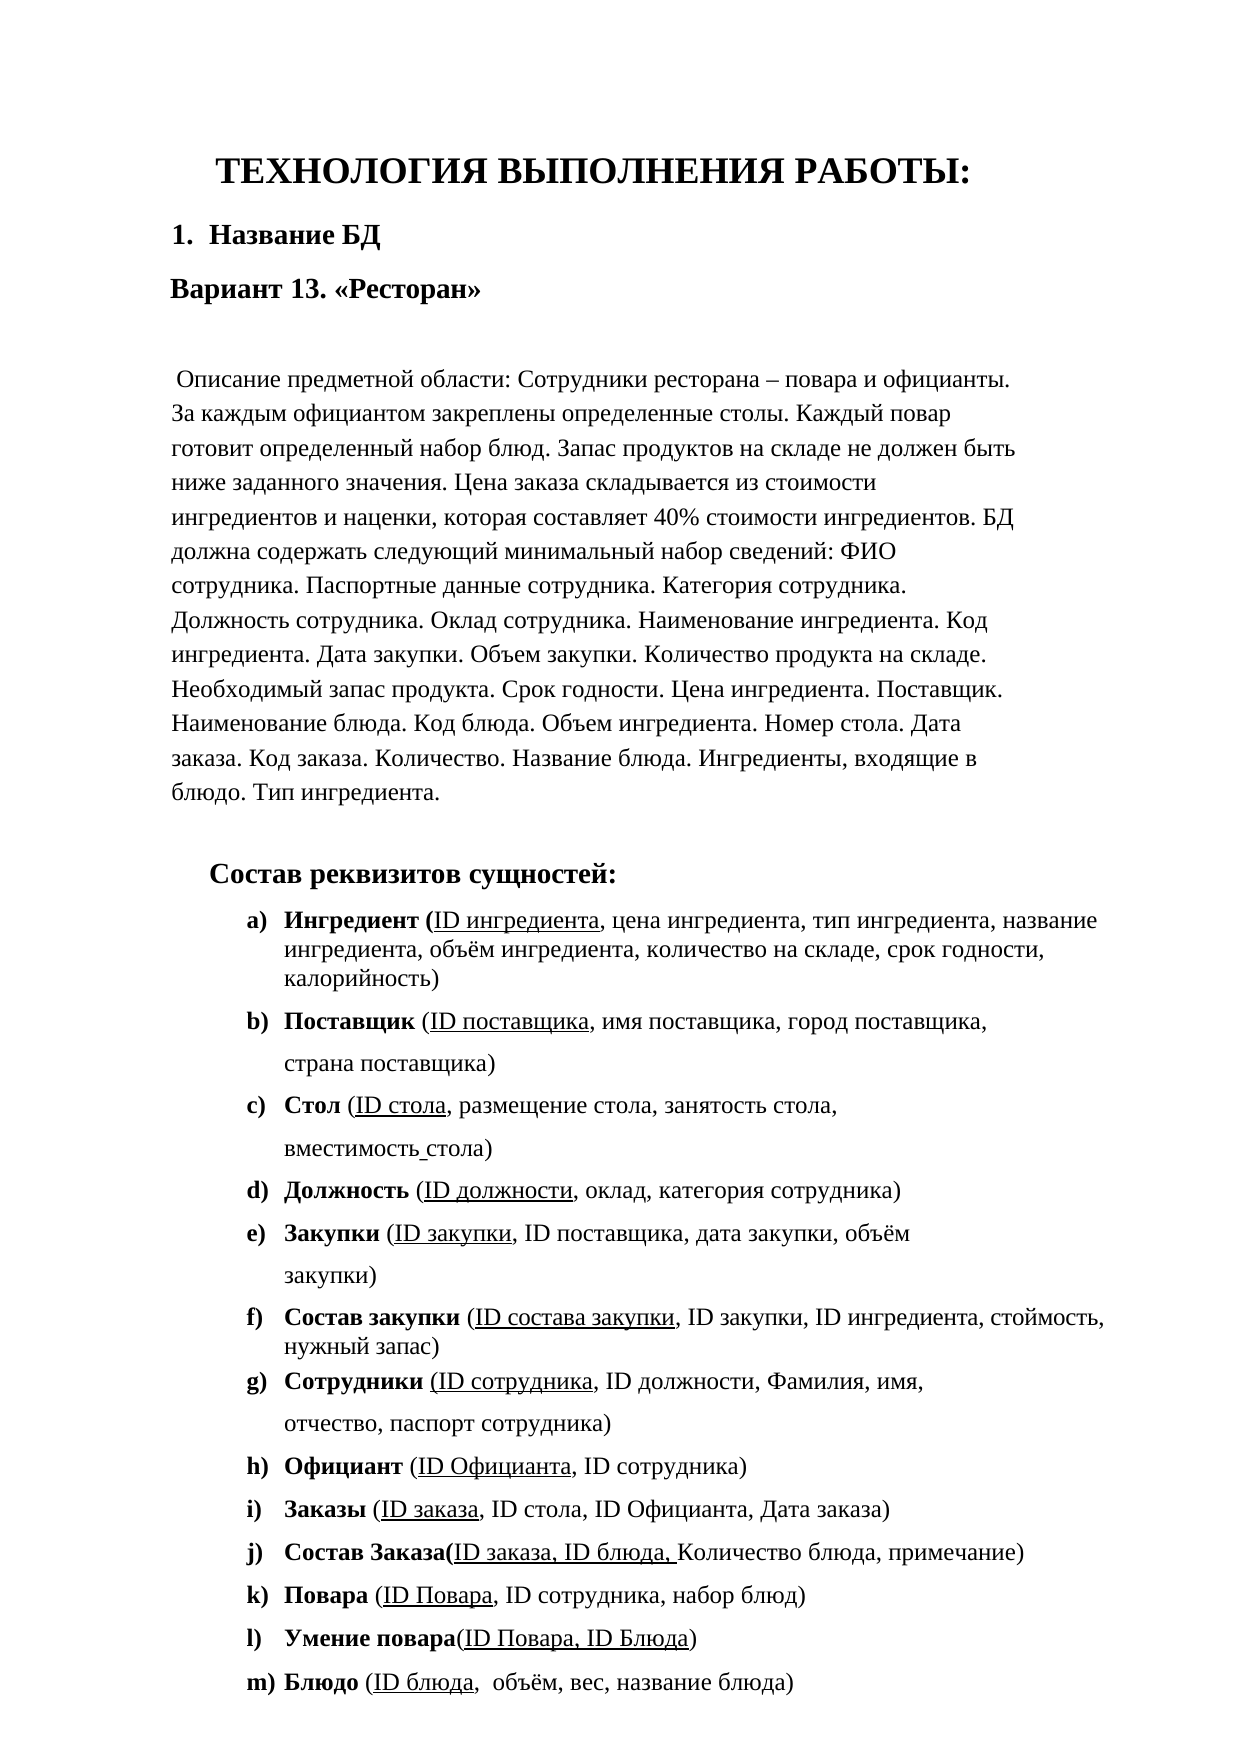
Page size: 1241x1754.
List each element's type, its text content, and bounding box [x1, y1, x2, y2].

subtitle Название БД [171, 217, 1138, 250]
list Состав закупки (ID состава закупки, ID закупки, ID ингредиента, стоймость, нужный запас) [246, 1302, 1138, 1360]
list Официант (ID Официанта, ID сотрудника) [246, 1451, 1138, 1480]
text Описание предметной области: Сотрудники ресторана – повара и официанты. За каждым официантом закреплены определенные столы. Каждый повар готовит определенный набор блюд. Запас продуктов на складе не должен быть ниже заданного значения. Цена заказа складывается из стоимости ингредиентов и наценки, которая составляет 40% стоимости ингредиентов. БД должна содержать следующий минимальный набор сведений: ФИО сотрудника. Паспортные данные сотрудника. Категория сотрудника. Должность сотрудника. Оклад сотрудника. Наименование ингредиента. Код ингредиента. Дата закупки. Объем закупки. Количество продукта на складе. Необходимый запас продукта. Срок годности. Цена ингредиента. Поставщик. Наименование блюда. Код блюда. Объем ингредиента. Номер стола. Дата заказа. Код заказа. Количество. Название блюда. Ингредиенты, входящие в блюдо. Тип ингредиента. [171, 364, 1016, 806]
list Поставщик (ID поставщика, имя поставщика, город поставщика, страна поставщика) [246, 1006, 994, 1077]
list Стол (ID стола, размещение стола, занятость стола, вместимость стола) [246, 1090, 876, 1162]
text Вариант 13. «Ресторан» [170, 271, 1138, 305]
list Состав Заказа(ID заказа, ID блюда, Количество блюда, примечание) [246, 1537, 1138, 1566]
subtitle ТЕХНОЛОГИЯ ВЫПОЛНЕНИЯ РАБОТЫ: [215, 148, 1138, 191]
list Должность (ID должности, оклад, категория сотрудника) [246, 1175, 986, 1204]
list Повара (ID Повара, ID сотрудника, набор блюд) [246, 1580, 1138, 1609]
list Закупки (ID закупки, ID поставщика, дата закупки, объём закупки) [246, 1218, 1007, 1288]
list Ингредиент (ID ингредиента, цена ингредиента, тип ингредиента, название ингредиента, объём ингредиента, количество на складе, срок годности, калорийность) [246, 906, 1138, 992]
subtitle Состав реквизитов сущностей: [209, 856, 1138, 889]
list Блюдо (ID блюда, объём, вес, название блюда) [246, 1667, 1138, 1695]
list Умение повара(ID Повара, ID Блюда) [246, 1623, 1138, 1652]
list Заказы (ID заказа, ID стола, ID Официанта, Дата заказа) [246, 1494, 1138, 1523]
list Сотрудники (ID сотрудника, ID должности, Фамилия, имя, отчество, паспорт сотрудника) [246, 1366, 935, 1437]
